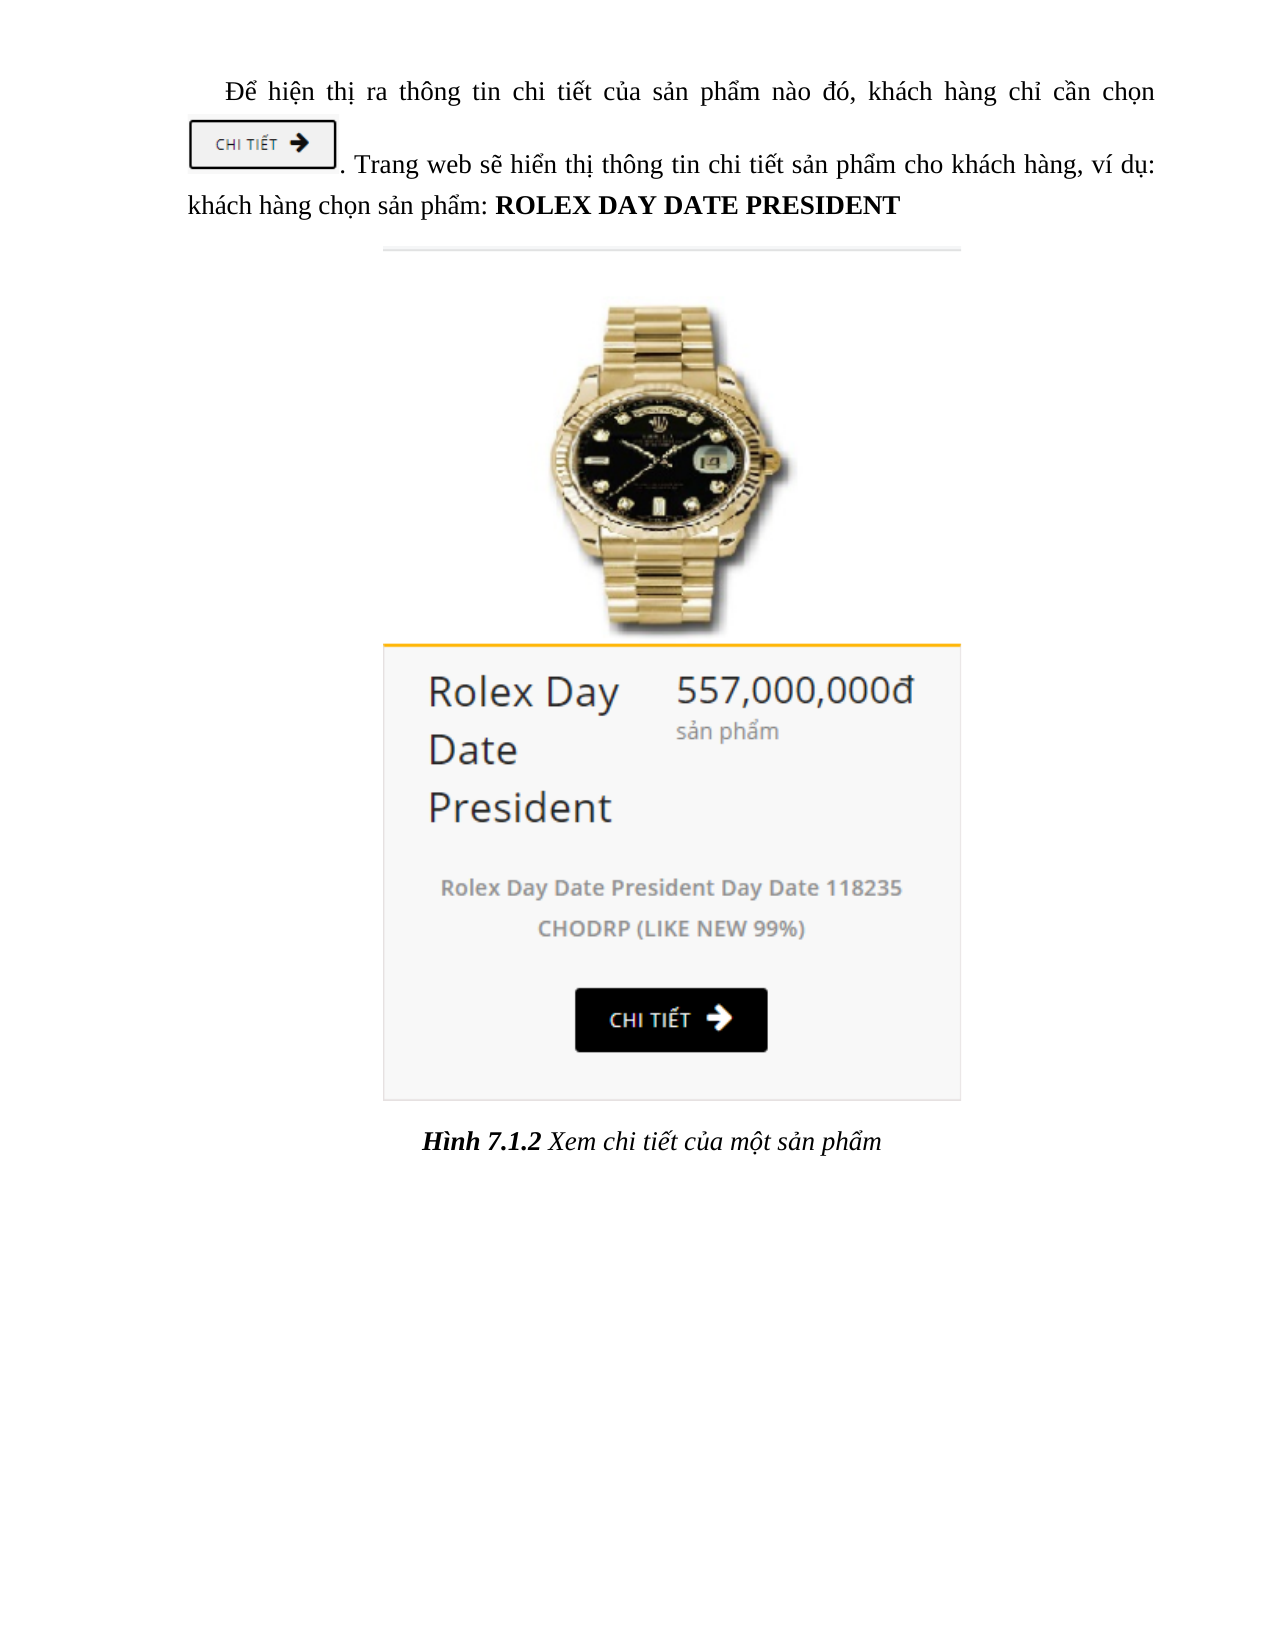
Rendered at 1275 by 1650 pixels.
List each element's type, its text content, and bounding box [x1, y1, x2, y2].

text Để hiện thị ra thông tin chi tiết của sản phẩm nào đó, khách hàng chỉ cần chọn . Trang web sẽ hiển thị thông tin chi tiết sản phẩm cho khách hàng, ví dụ: khách hàng chọn sản phẩm: ROLEX DAY DATE PRESIDENT [187, 75, 1156, 220]
subtitle Hình 7.1.2 Xem chi tiết của một sản phẩm [150, 1126, 1156, 1157]
picture [187, 114, 340, 174]
picture [383, 246, 962, 1101]
